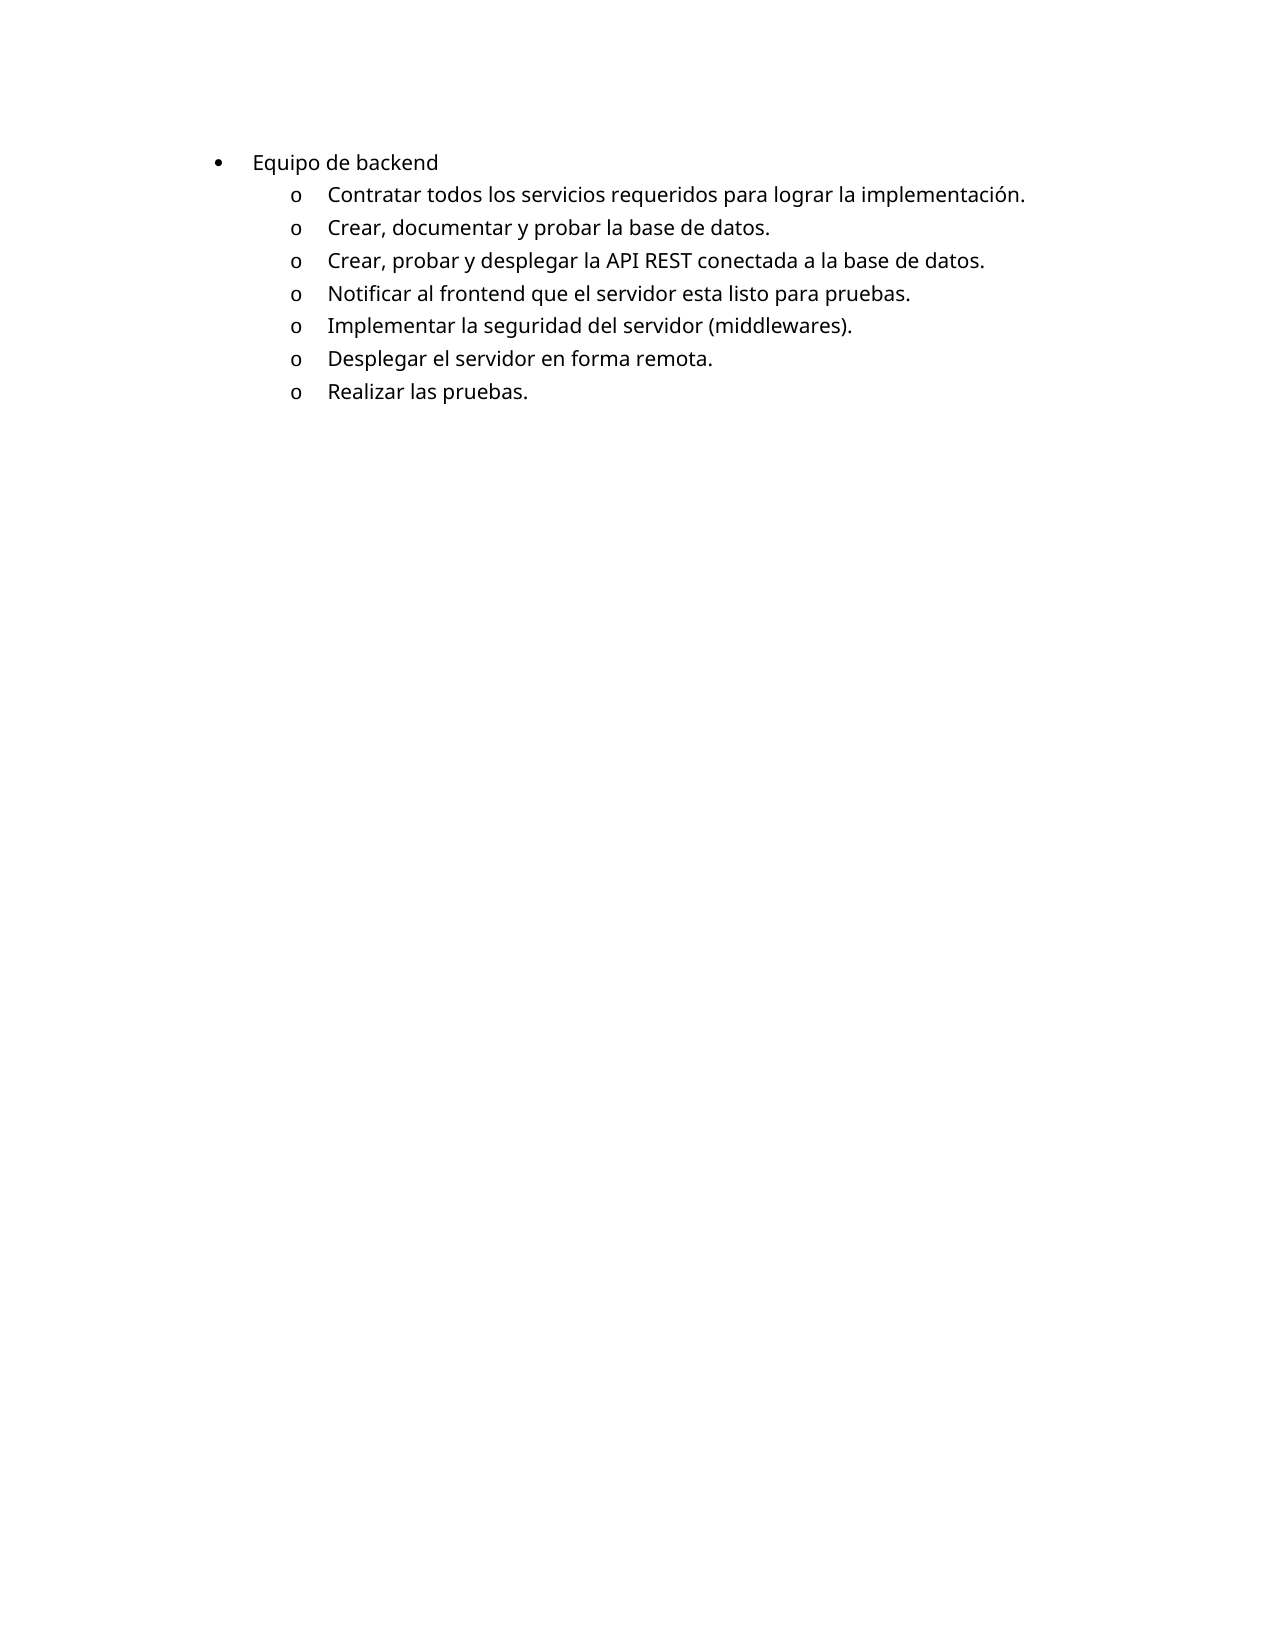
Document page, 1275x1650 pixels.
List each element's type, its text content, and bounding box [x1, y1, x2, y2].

list Notificar al frontend que el servidor esta listo para pruebas. [290, 279, 1098, 307]
list Implementar la seguridad del servidor (middlewares). [290, 311, 1098, 340]
list Contratar todos los servicios requeridos para lograr la implementación. [290, 180, 1098, 209]
list Realizar las pruebas. [290, 377, 1098, 406]
list Crear, probar y desplegar la API REST conectada a la base de datos. [290, 246, 1098, 274]
list Desplegar el servidor en forma remota. [290, 344, 1098, 373]
list Crear, documentar y probar la base de datos. [290, 213, 1098, 242]
list Equipo de backend [215, 148, 1098, 176]
